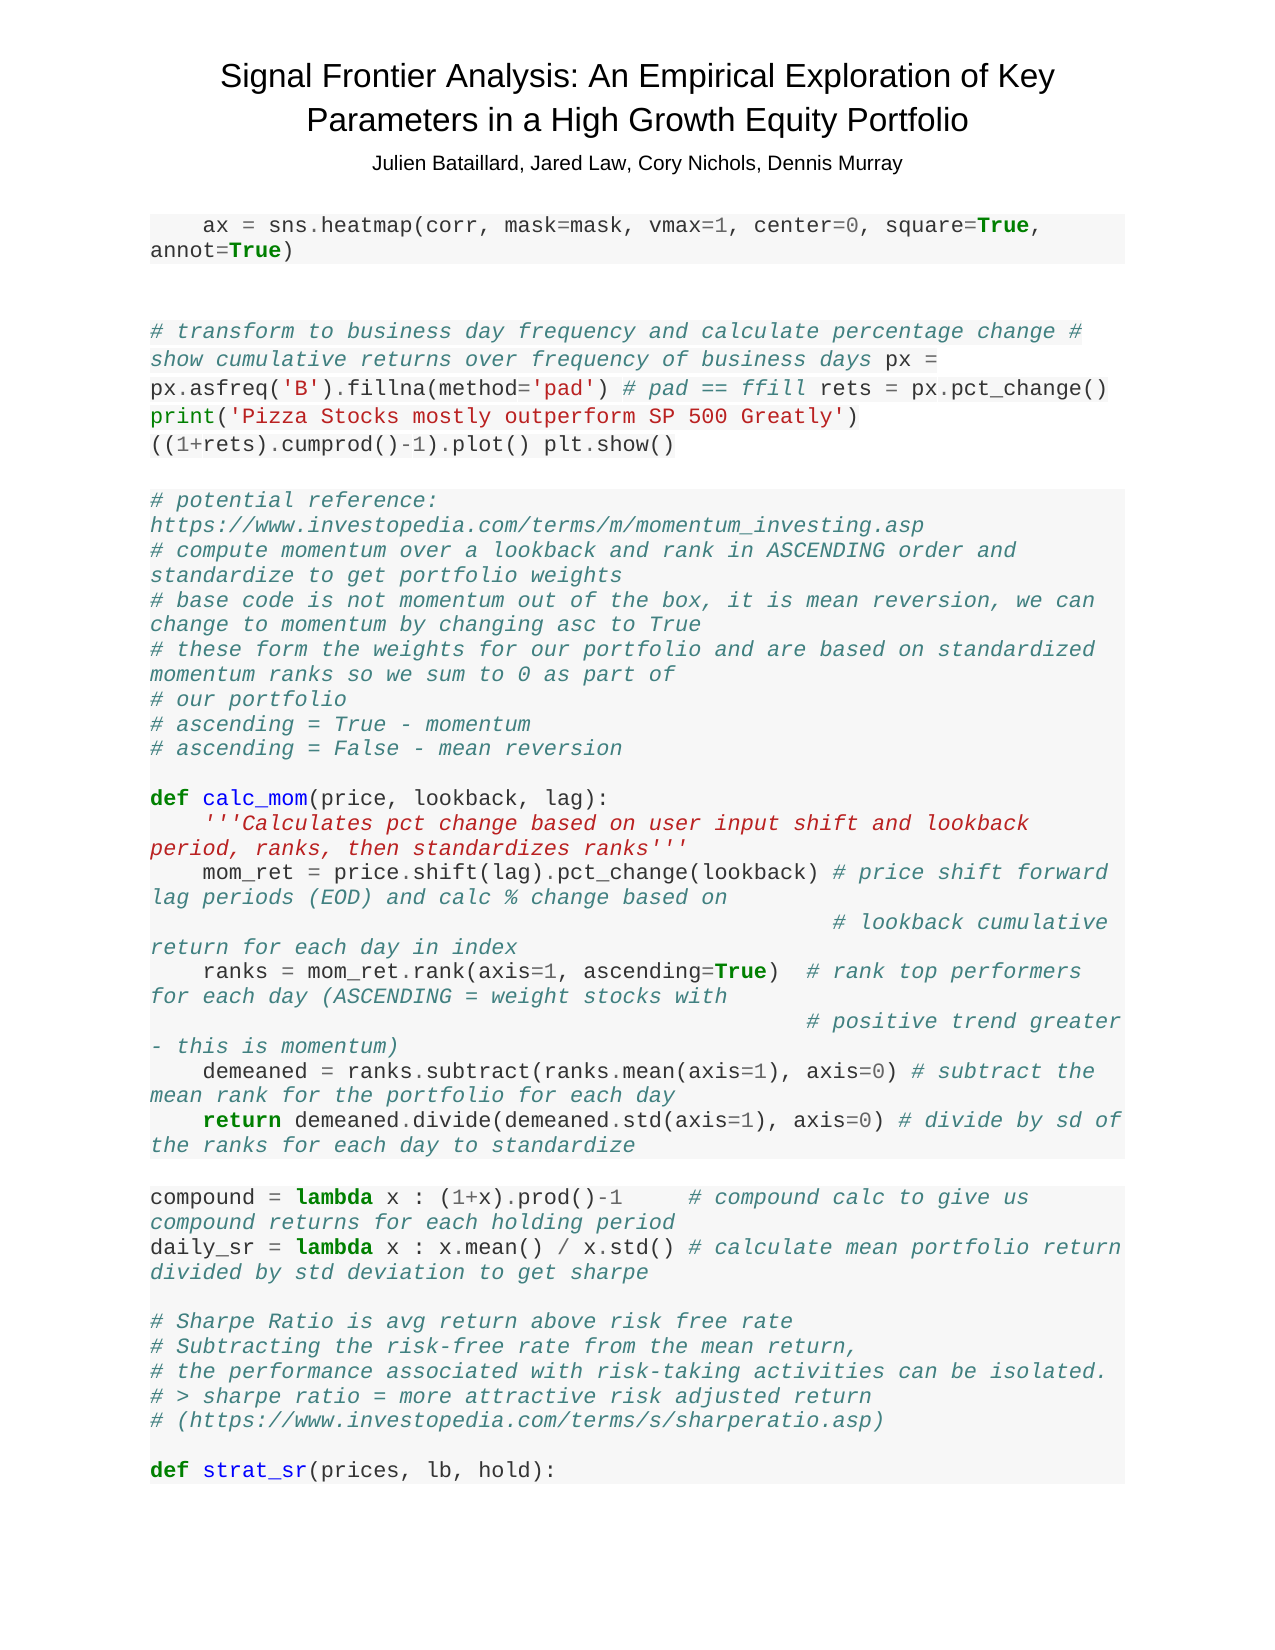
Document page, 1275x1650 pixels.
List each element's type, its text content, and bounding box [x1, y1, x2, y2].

text ax = sns.heatmap(corr, mask=mask, vmax=1, center=0, square=True, annot=True) [150, 214, 1125, 264]
text compound = lambda x : (1+x).prod()-1 # compound calc to give us compound returns for each holding period [150, 1186, 1125, 1236]
text # lookback cumulative return for each day in index [150, 911, 1125, 961]
text # potential reference: https://www.investopedia.com/terms/m/momentum_investing.asp [150, 489, 1125, 539]
text # > sharpe ratio = more attractive risk adjusted return [150, 1385, 1125, 1409]
text def strat_sr(prices, lb, hold): [150, 1459, 1125, 1484]
text # transform to business day frequency and calculate percentage change # show cumulative returns over frequency of business days px = px.asfreq('B').fillna(method='pad') # pad == ffill rets = px.pct_change() print('Pizza Stocks mostly outperform SP 500 Greatly') ((1+rets).cumprod()-1).plot() plt.show() [150, 291, 1125, 458]
text # our portfolio [150, 688, 1125, 713]
text # ascending = True - momentum [150, 713, 1125, 737]
text # (https://www.investopedia.com/terms/s/sharperatio.asp) [150, 1409, 1125, 1434]
text # the performance associated with risk-taking activities can be isolated. [150, 1360, 1125, 1385]
text ranks = mom_ret.rank(axis=1, ascending=True) # rank top performers for each day (ASCENDING = weight stocks with [150, 961, 1125, 1010]
text # ascending = False - mean reversion [150, 737, 1125, 762]
text # Subtracting the risk-free rate from the mean return, [150, 1335, 1125, 1360]
text '''Calculates pct change based on user input shift and lookback period, ranks, then standardizes ranks''' [150, 812, 1125, 861]
text # these form the weights for our portfolio and are based on standardized momentum ranks so we sum to 0 as part of [150, 638, 1125, 688]
text # positive trend greater - this is momentum) [150, 1010, 1125, 1060]
text # Sharpe Ratio is avg return above risk free rate [150, 1310, 1125, 1335]
text # base code is not momentum out of the box, it is mean reversion, we can change to momentum by changing asc to True [150, 589, 1125, 638]
text daily_sr = lambda x : x.mean() / x.std() # calculate mean portfolio return divided by std deviation to get sharpe [150, 1236, 1125, 1286]
text return demeaned.divide(demeaned.std(axis=1), axis=0) # divide by sd of the ranks for each day to standardize [150, 1109, 1125, 1159]
text demeaned = ranks.subtract(ranks.mean(axis=1), axis=0) # subtract the mean rank for the portfolio for each day [150, 1060, 1125, 1109]
text mom_ret = price.shift(lag).pct_change(lookback) # price shift forward lag periods (EOD) and calc % change based on [150, 861, 1125, 911]
text def calc_mom(price, lookback, lag): [150, 787, 1125, 812]
text # compute momentum over a lookback and rank in ASCENDING order and standardize to get portfolio weights [150, 539, 1125, 589]
